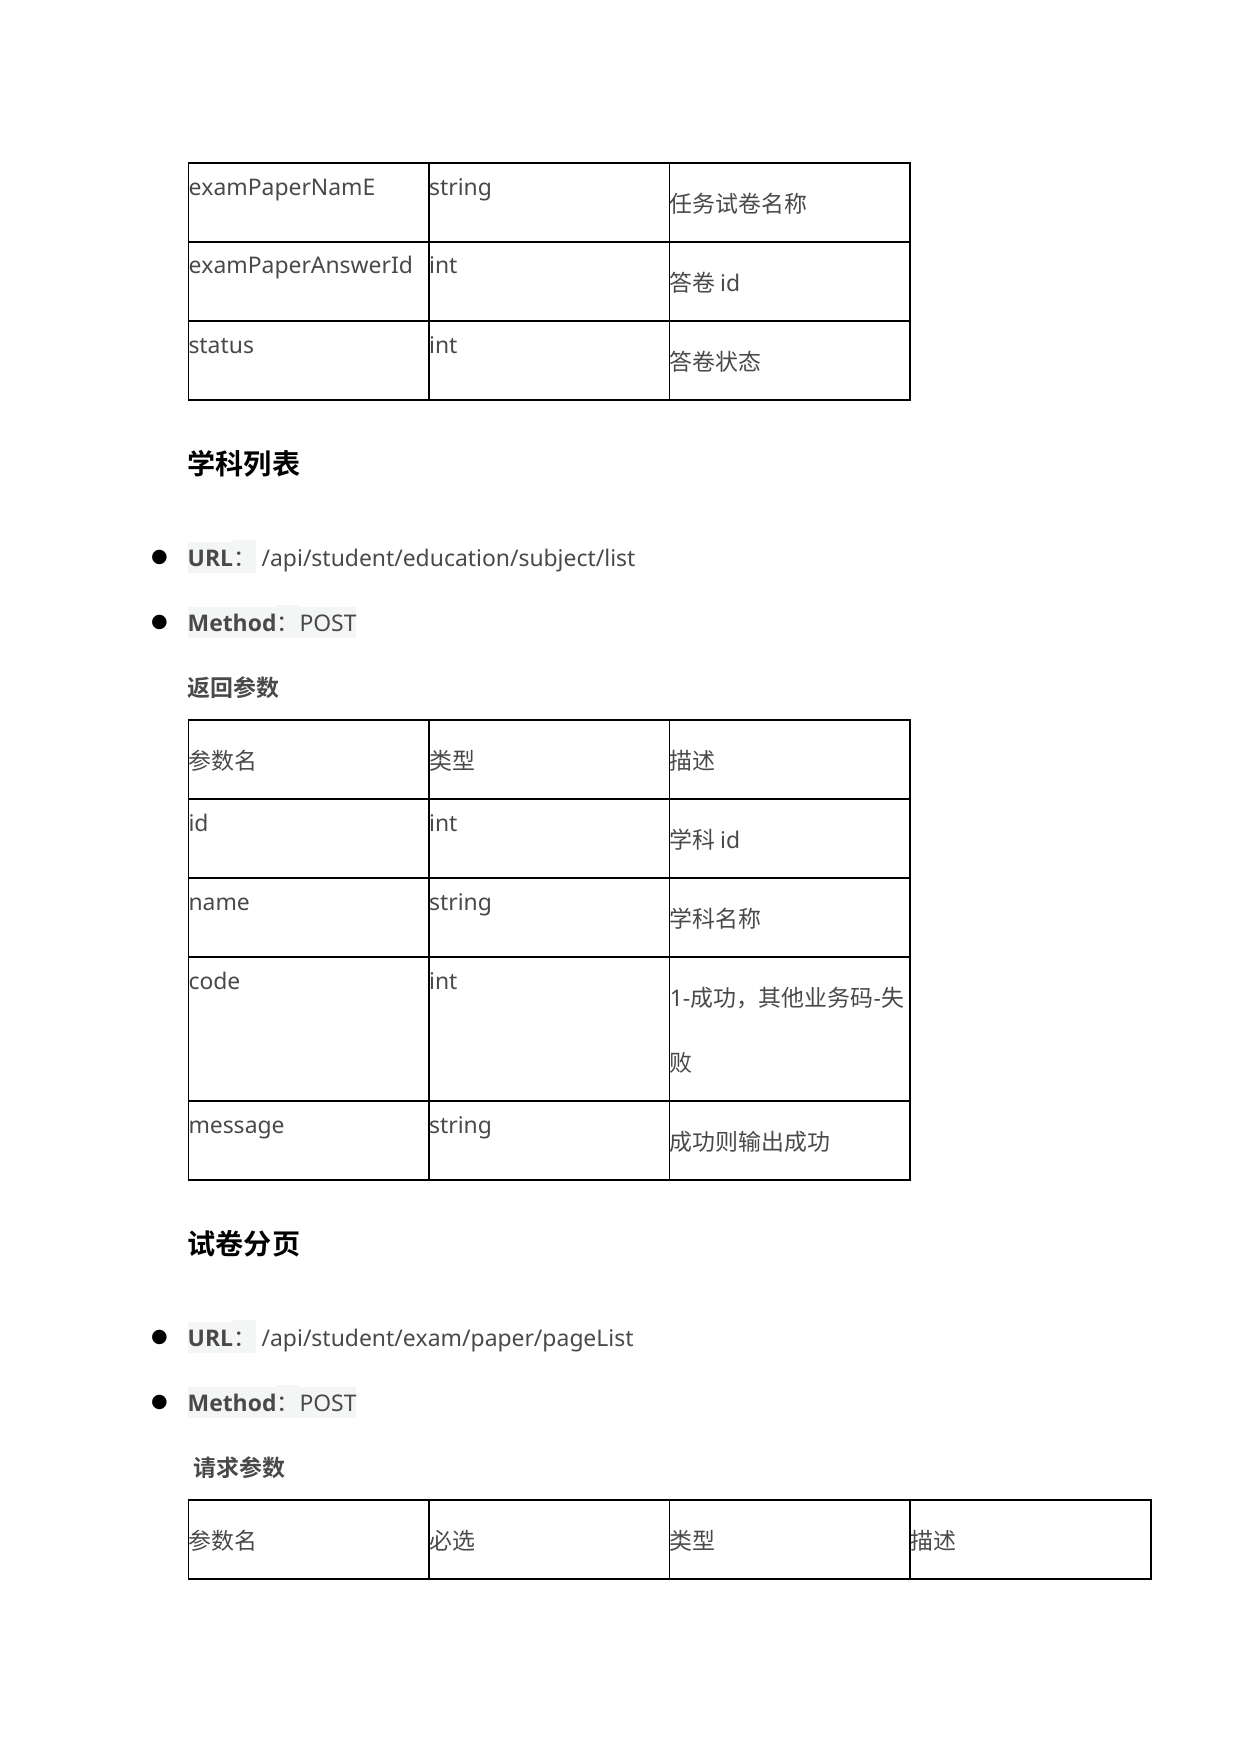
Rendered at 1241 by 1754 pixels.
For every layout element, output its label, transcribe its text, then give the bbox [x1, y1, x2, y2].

table_cell int [430, 800, 669, 877]
text 返回参数 [187, 654, 1053, 719]
list URL： /api/student/education/subject/list [150, 524, 1053, 589]
table_cell 答卷id [670, 243, 909, 320]
table_cell string [430, 164, 669, 241]
table_cell name [189, 879, 428, 956]
table_header 描述 [670, 721, 909, 798]
table_cell status [189, 322, 428, 399]
list Method：POST [150, 589, 1053, 654]
table_cell examPaperAnswerId [189, 243, 428, 320]
table_cell 1-成功，其他业务码-失败 [670, 958, 909, 1100]
table_header 参数名 [189, 1501, 428, 1578]
table_header 类型 [430, 721, 669, 798]
table_header 类型 [670, 1501, 909, 1578]
table_cell message [189, 1102, 428, 1179]
table_cell int [430, 958, 669, 1100]
table_cell int [430, 243, 669, 320]
table_header 参数名 [189, 721, 428, 798]
table_cell string [430, 1102, 669, 1179]
table_cell id [189, 800, 428, 877]
subtitle 学科列表 [187, 430, 1053, 495]
table_cell 学科名称 [670, 879, 909, 956]
table_cell string [430, 879, 669, 956]
list URL： /api/student/exam/paper/pageList [150, 1304, 1053, 1369]
table_cell 学科id [670, 800, 909, 877]
table_cell 任务试卷名称 [670, 164, 909, 241]
table_cell 答卷状态 [670, 322, 909, 399]
table_cell code [189, 958, 428, 1100]
table_header 描述 [911, 1501, 1150, 1578]
table_cell examPaperNamE [189, 164, 428, 241]
list Method：POST [150, 1369, 1053, 1434]
text 请求参数 [187, 1434, 1053, 1499]
table_header 必选 [430, 1501, 669, 1578]
table_cell 成功则输出成功 [670, 1102, 909, 1179]
table_cell int [430, 322, 669, 399]
subtitle 试卷分页 [187, 1210, 1053, 1275]
